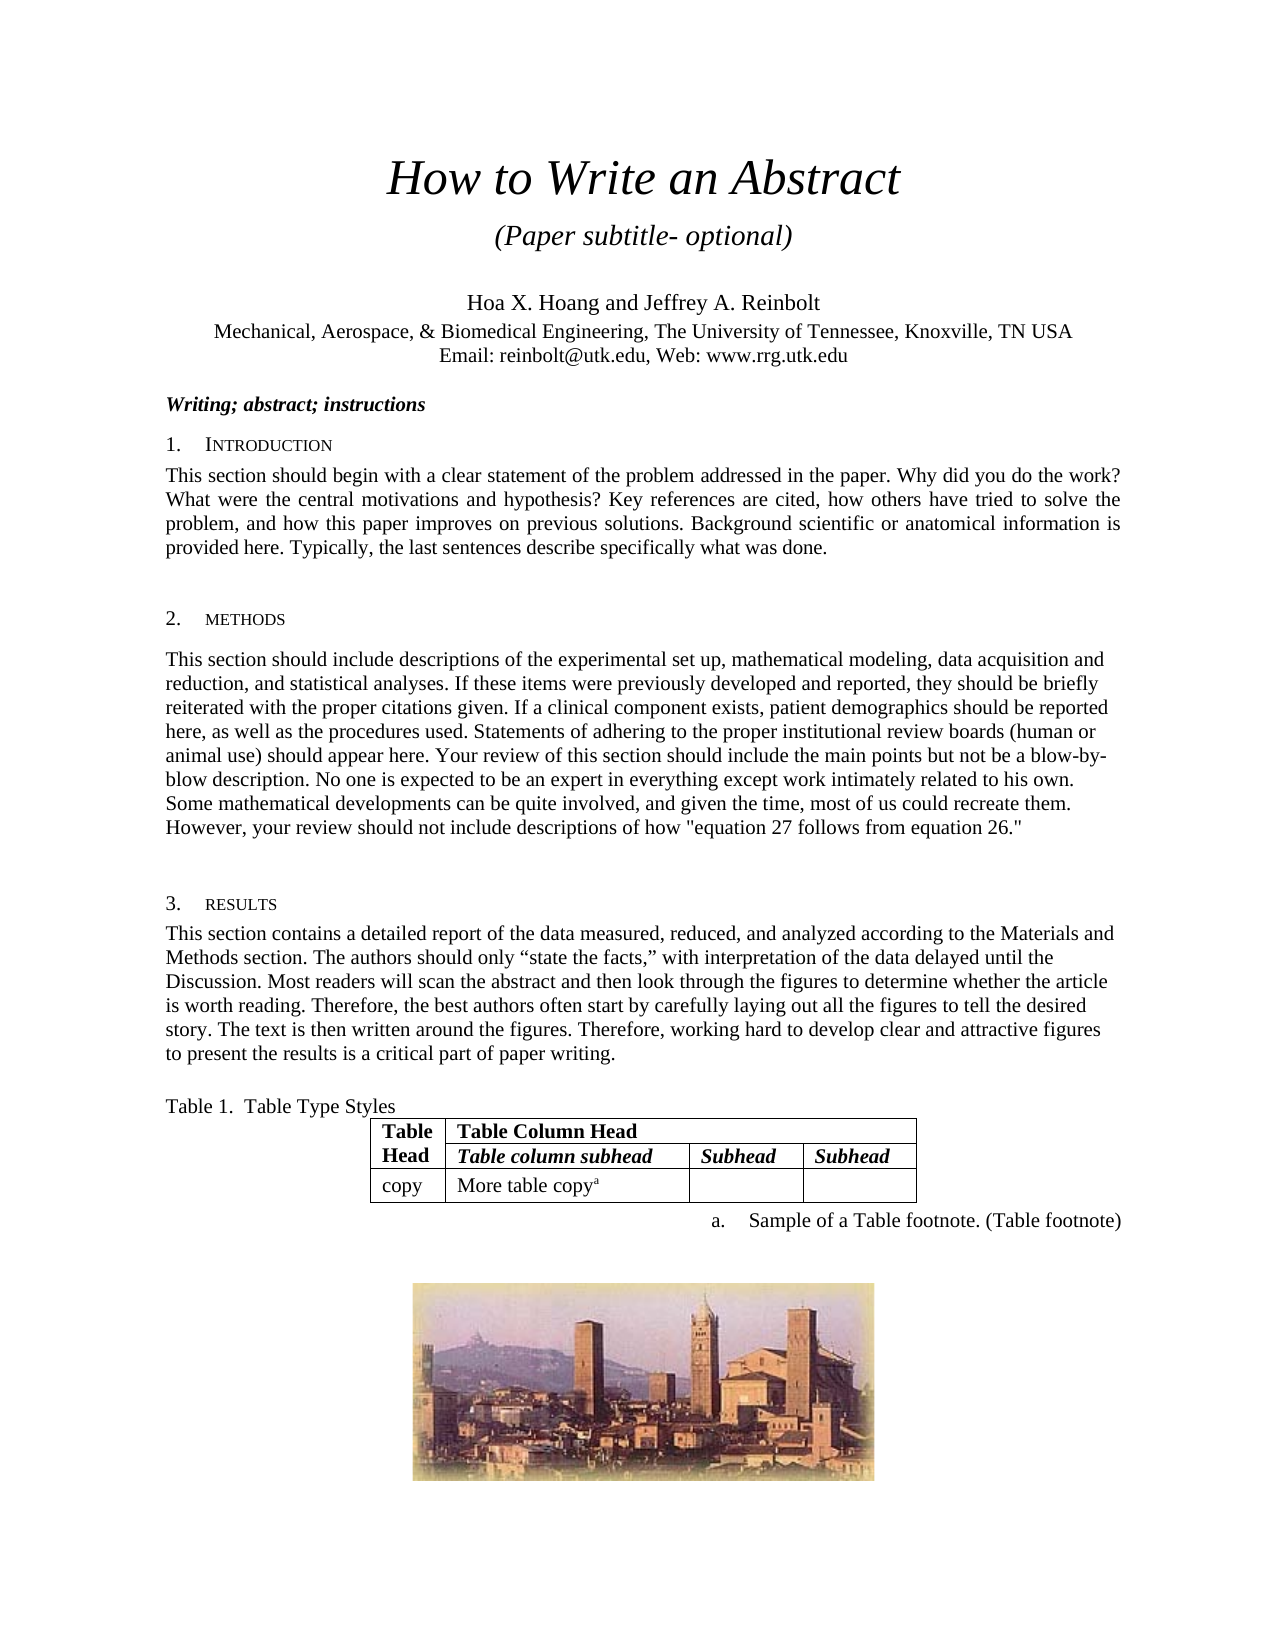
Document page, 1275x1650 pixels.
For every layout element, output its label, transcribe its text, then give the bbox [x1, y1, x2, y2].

text Mechanical, Aerospace, & Biomedical Engineering, The University of Tennessee, Knoxville, TN USA [165, 319, 1121, 343]
title How to Write an Abstract [165, 148, 1121, 205]
text Hoa X. Hoang and Jeffrey A. Reinbolt [165, 289, 1121, 315]
table_header Table Column Head [446, 1119, 916, 1143]
table_cell copy [371, 1169, 445, 1201]
table_cell Subhead [690, 1144, 803, 1168]
list Sample of a Table footnote. (Table footnote) [203, 1208, 1121, 1232]
table_cell More table copya [446, 1169, 689, 1201]
subtitle (Paper subtitle- optional) [165, 218, 1121, 251]
subtitle results [165, 891, 1121, 915]
text Writing; abstract; instructions [165, 391, 1121, 416]
text This section contains a detailed report of the data measured, reduced, and analyzed according to the Materials and Methods section. The authors should only “state the facts,” with interpretation of the data delayed until the Discussion. Most readers will scan the abstract and then look through the figures to determine whether the article is worth reading. Therefore, the best authors often start by carefully laying out all the figures to tell the desired story. The text is then written around the figures. Therefore, working hard to develop clear and attractive figures to present the results is a critical part of paper writing. [165, 921, 1121, 1065]
table_cell [690, 1169, 803, 1201]
subtitle methods [165, 606, 1121, 630]
subtitle This section should include descriptions of the experimental set up, mathematical modeling, data acquisition and reduction, and statistical analyses. If these items were previously developed and reported, they should be briefly reiterated with the proper citations given. If a clinical component exists, patient demographics should be reported here, as well as the procedures used. Statements of adhering to the proper institutional review boards (human or animal use) should appear here. Your review of this section should include the main points but not be a blow-by-blow description. No one is expected to be an expert in everything except work intimately related to his own. Some mathematical developments can be quite involved, and given the time, most of us could recreate them. However, your review should not include descriptions of how "equation 27 follows from equation 26." [165, 646, 1121, 839]
table_header Table Head [371, 1119, 445, 1168]
subtitle Introduction [165, 432, 1121, 456]
table_cell Table column subhead [446, 1144, 689, 1168]
picture [412, 1283, 875, 1481]
table_cell [804, 1169, 916, 1201]
table_cell Subhead [804, 1144, 916, 1168]
text Email: reinbolt@utk.edu, Web: www.rrg.utk.edu [165, 343, 1121, 367]
text This section should begin with a clear statement of the problem addressed in the paper. Why did you do the work? What were the central motivations and hypothesis? Key references are cited, how others have tried to solve the problem, and how this paper improves on previous solutions. Background scientific or anatomical information is provided here. Typically, the last sentences describe specifically what was done. [165, 462, 1121, 559]
text Table 1. Table Type Styles [165, 1094, 1121, 1118]
